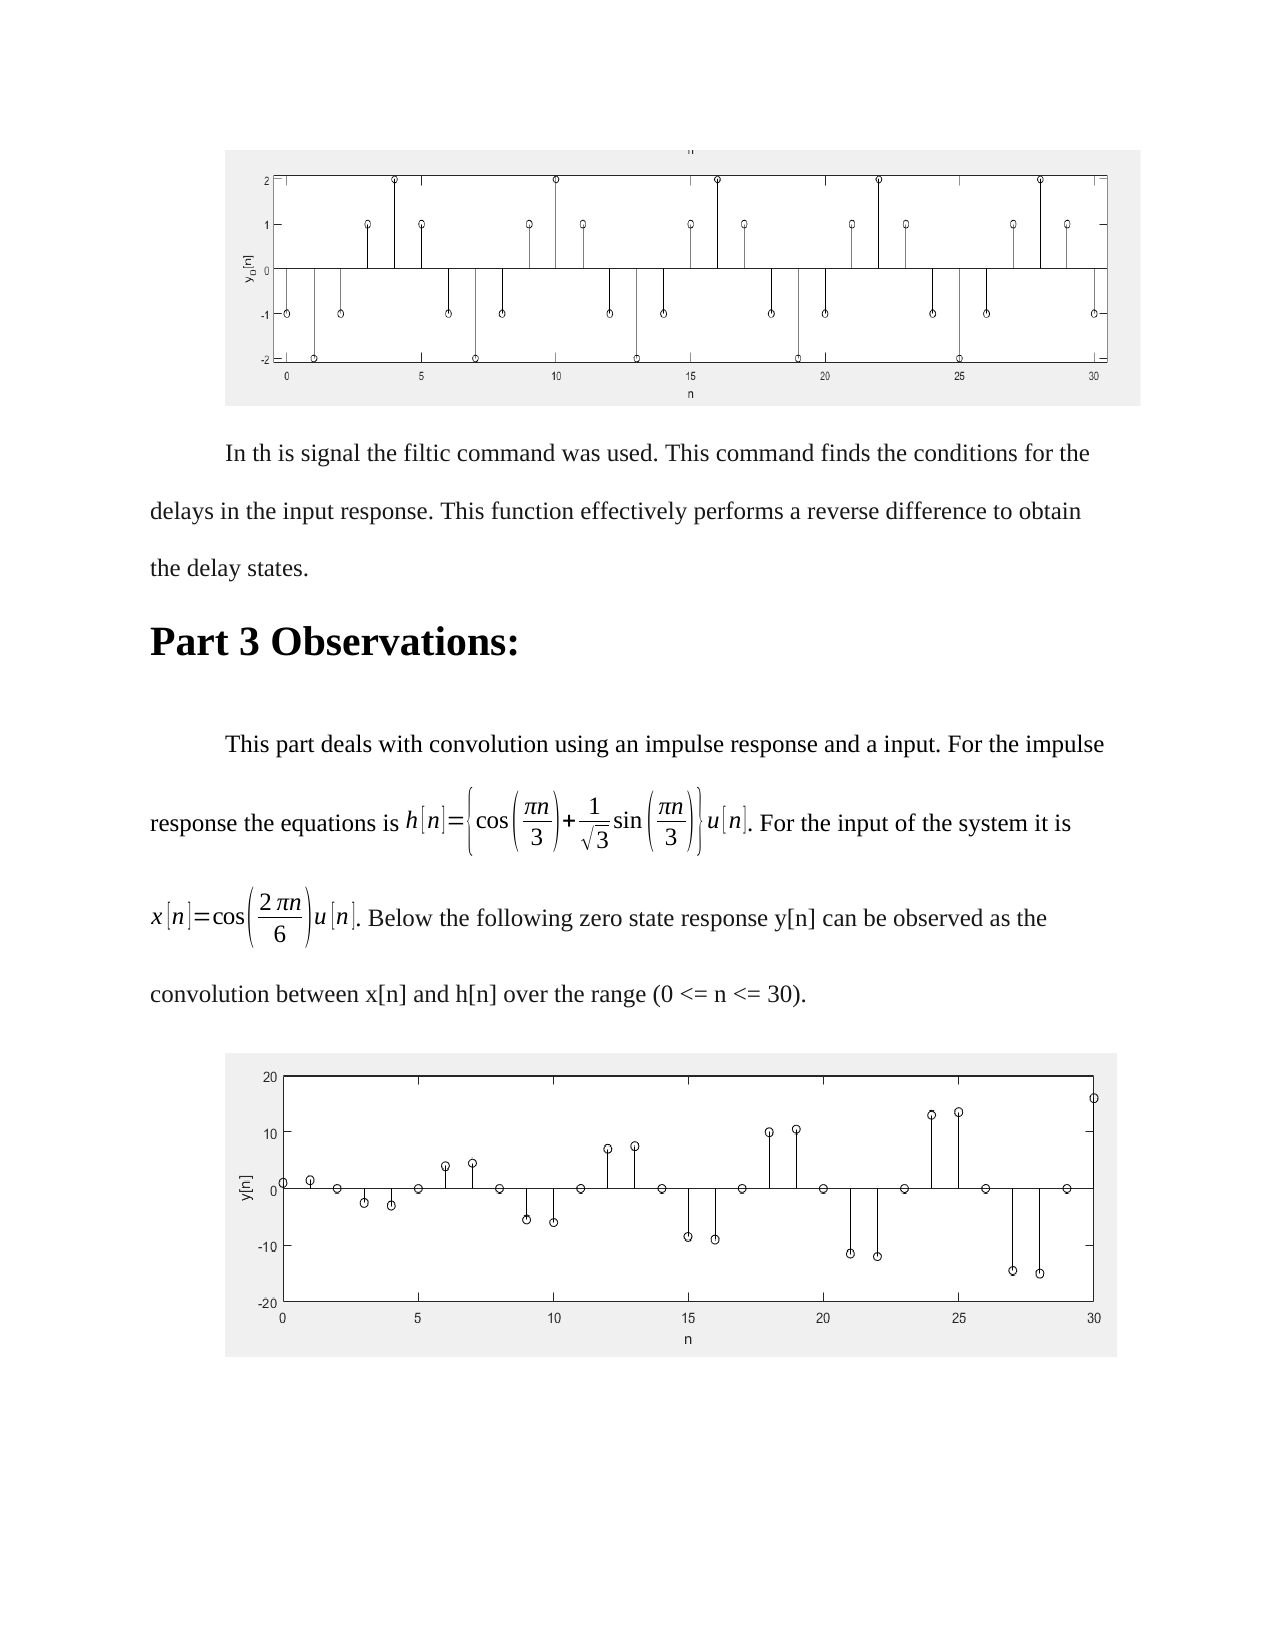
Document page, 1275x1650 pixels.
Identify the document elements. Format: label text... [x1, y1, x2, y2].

picture [225, 1053, 1118, 1357]
text In th is signal the filtic command was used. This command finds the conditions for the delays in the input response. This function effectively performs a reverse difference to obtain the delay states. [150, 438, 1117, 582]
picture [225, 150, 1141, 406]
text Part 3 Observations: [150, 616, 1125, 664]
text This part deals with convolution using an impulse response and a input. For the impulse response the equations is . For the input of the system it is . Below the following zero state response y[n] can be observed as the convolution between x[n] and h[n] over the range (0 <= n <= 30). [150, 729, 1125, 1008]
